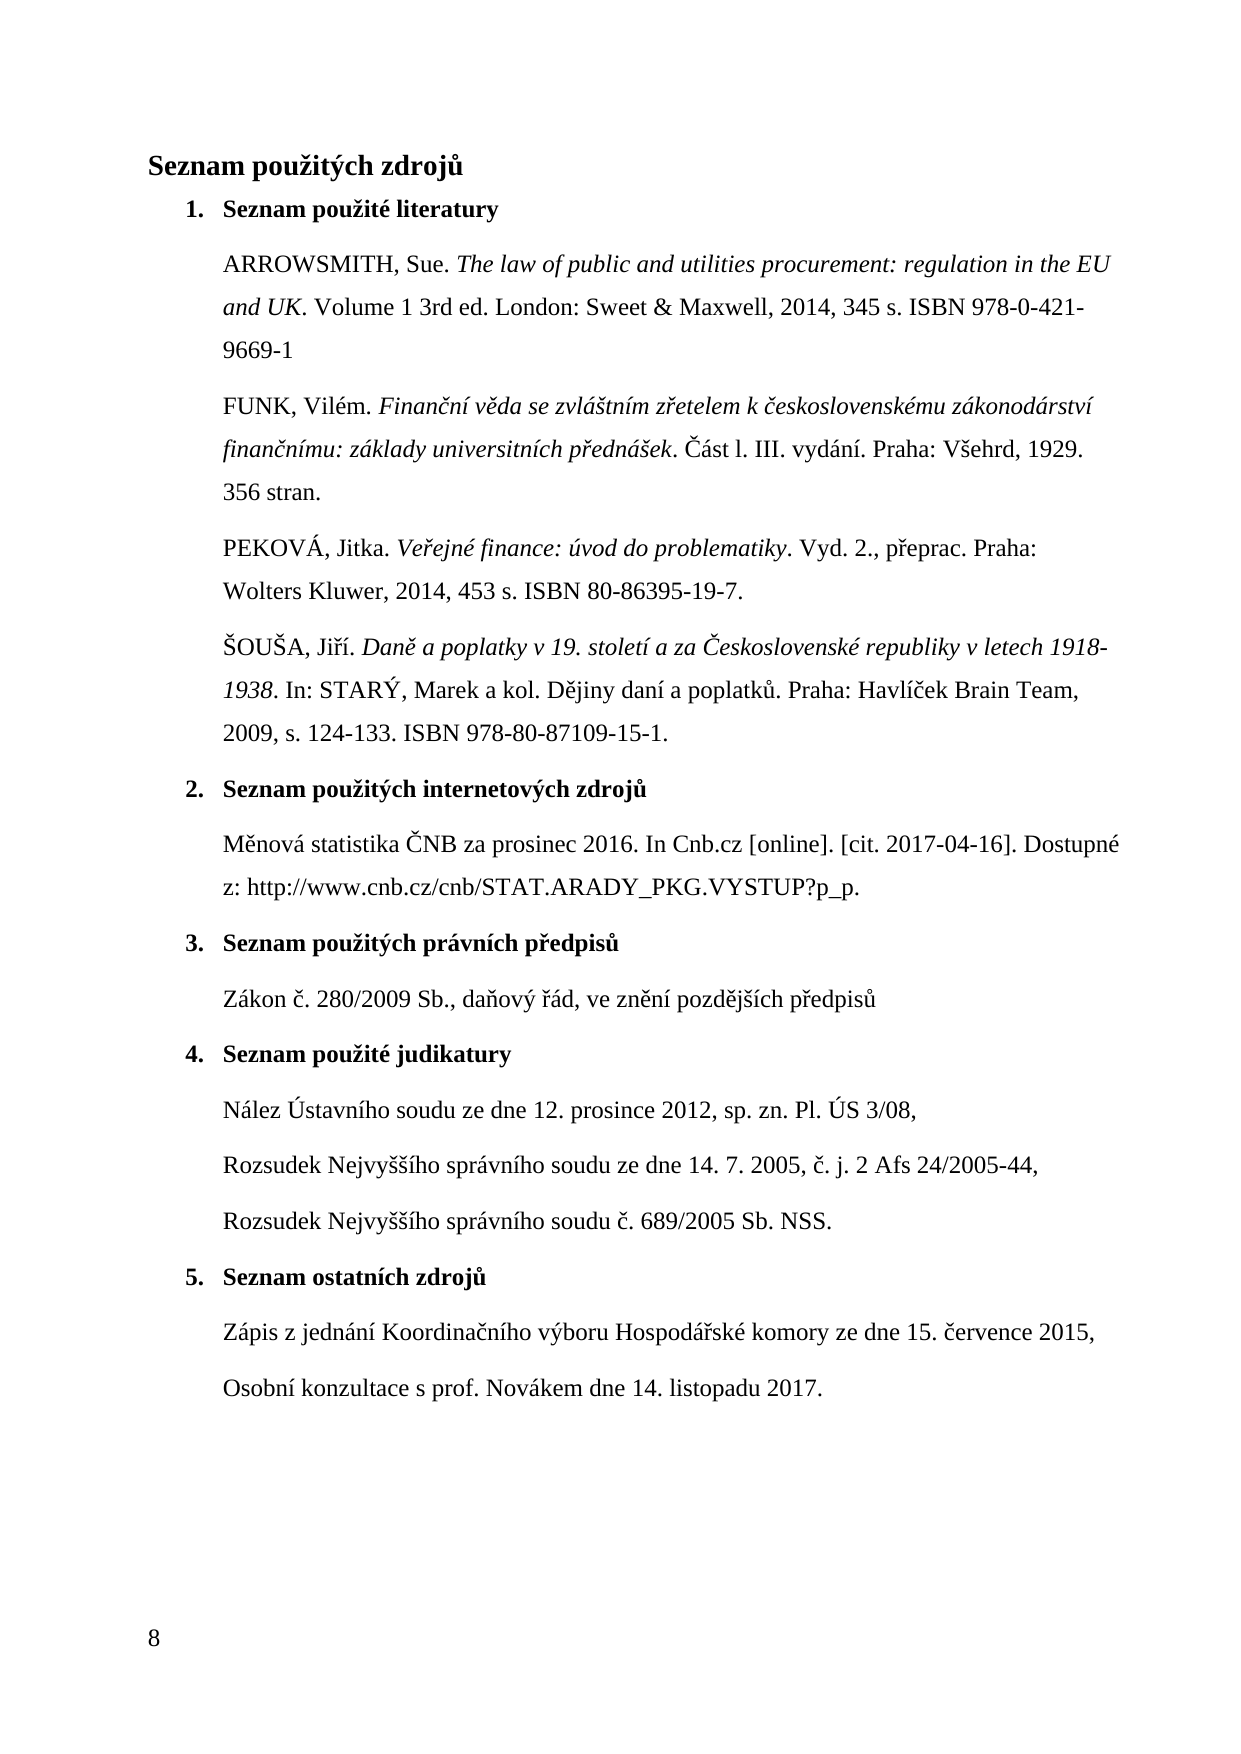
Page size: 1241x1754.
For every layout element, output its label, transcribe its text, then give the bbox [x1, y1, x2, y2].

text ŠOUŠA, Jiří. Daně a poplatky v 19. století a za Československé republiky v letech 1918-1938. In: STARÝ, Marek a kol. Dějiny daní a poplatků. Praha: Havlíček Brain Team, 2009, s. 124-133. ISBN 978-80-87109-15-1. [223, 632, 1122, 747]
text Seznam použitých internetových zdrojů [185, 774, 1122, 802]
text PEKOVÁ, Jitka. Veřejné finance: úvod do problematiky. Vyd. 2., přeprac. Praha: Wolters Kluwer, 2014, 453 s. ISBN 80-86395-19-7. [223, 533, 1122, 605]
text Seznam ostatních zdrojů [185, 1262, 1122, 1291]
text Seznam použité literatury [185, 194, 1122, 222]
text FUNK, Vilém. Finanční věda se zvláštním zřetelem k československému zákonodárství finančnímu: základy universitních přednášek. Část l. III. vydání. Praha: Všehrd, 1929. 356 stran. [223, 391, 1122, 506]
text Osobní konzultace s prof. Novákem dne 14. listopadu 2017. [223, 1373, 1122, 1402]
text Rozsudek Nejvyššího správního soudu ze dne 14. 7. 2005, č. j. 2 Afs 24/2005-44, [223, 1151, 1122, 1179]
text Seznam použitých zdrojů [148, 148, 1122, 181]
text Měnová statistika ČNB za prosinec 2016. In Cnb.cz [online]. [cit. 2017-04-16]. Dostupné z: http://www.cnb.cz/cnb/STAT.ARADY_PKG.VYSTUP?p_p. [223, 829, 1122, 901]
text ARROWSMITH, Sue. The law of public and utilities procurement: regulation in the EU and UK. Volume 1 3rd ed. London: Sweet & Maxwell, 2014, 345 s. ISBN 978-0-421-9669-1 [223, 249, 1122, 364]
text Zápis z jednání Koordinačního výboru Hospodářské komory ze dne 15. července 2015, [223, 1317, 1122, 1346]
text Seznam použitých právních předpisů [185, 928, 1122, 957]
text Zákon č. 280/2009 Sb., daňový řád, ve znění pozdějších předpisů [223, 984, 1122, 1012]
text Rozsudek Nejvyššího správního soudu č. 689/2005 Sb. NSS. [223, 1206, 1122, 1235]
text Nález Ústavního soudu ze dne 12. prosince 2012, sp. zn. Pl. ÚS 3/08, [223, 1095, 1122, 1124]
text Seznam použité judikatury [185, 1039, 1122, 1068]
